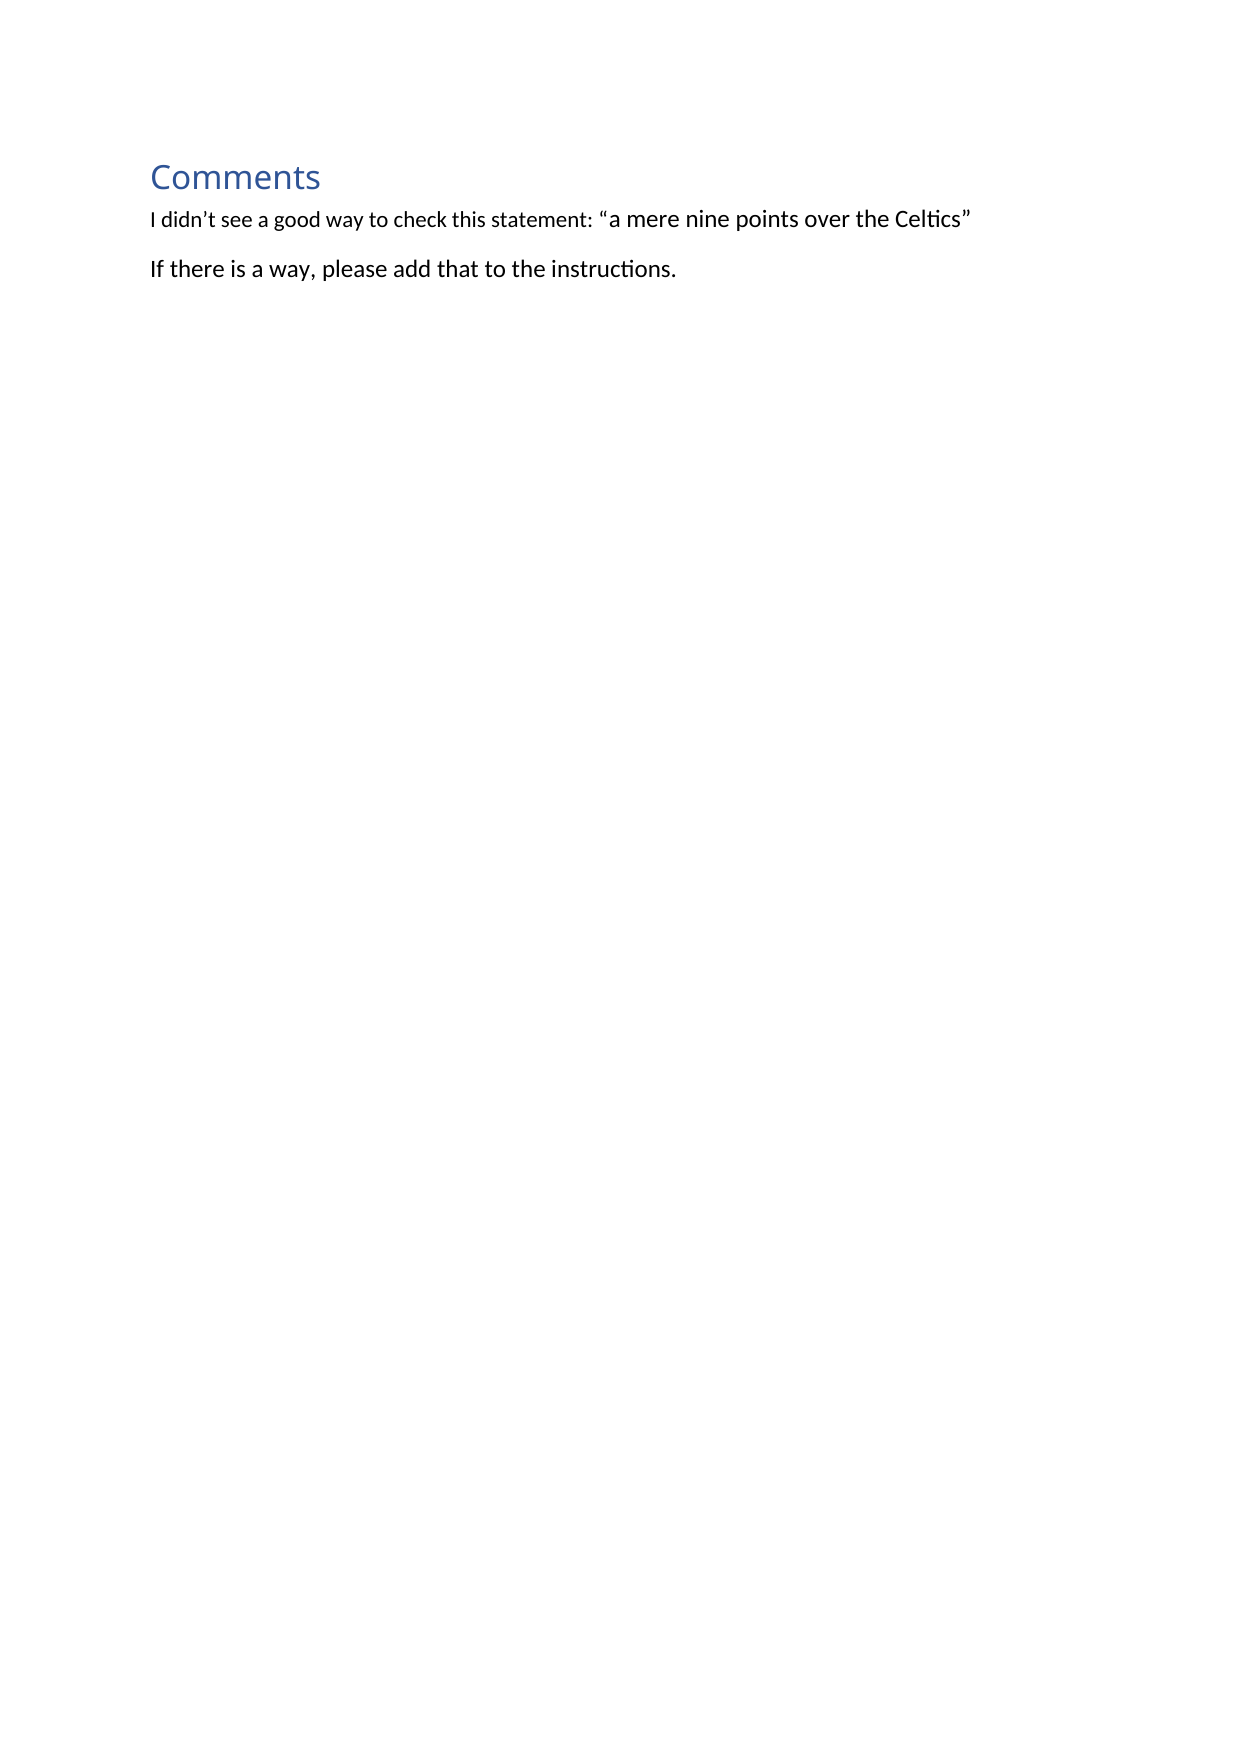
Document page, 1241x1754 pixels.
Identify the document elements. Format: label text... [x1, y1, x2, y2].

text I didn’t see a good way to check this statement: “a mere nine points over the Celtics” [150, 203, 1090, 234]
text If there is a way, please add that to the instructions. [150, 253, 1090, 283]
subtitle Comments [150, 154, 1090, 199]
